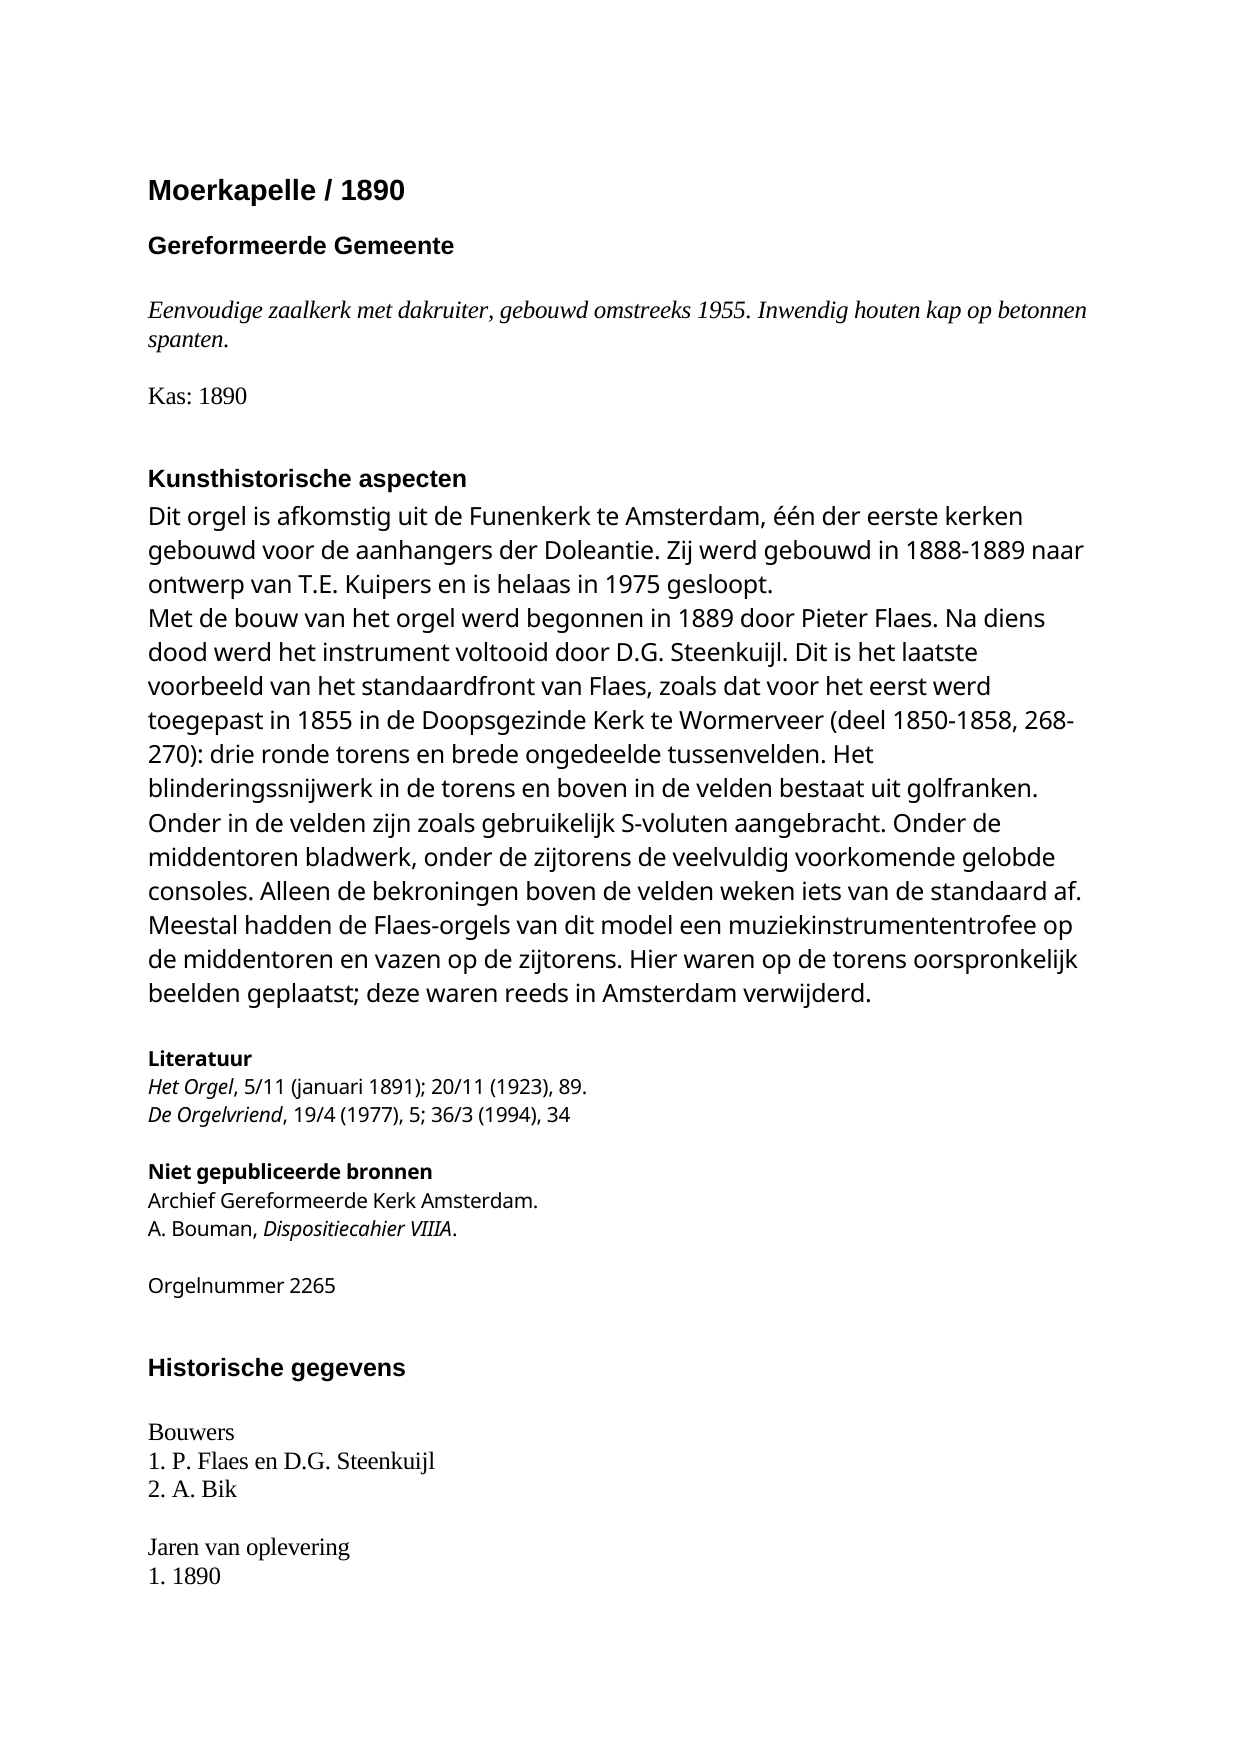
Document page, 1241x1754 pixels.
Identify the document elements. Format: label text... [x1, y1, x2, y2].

text Literatuur [148, 1044, 1093, 1072]
subtitle Moerkapelle / 1890 [148, 173, 1093, 206]
text 2. A. Bik [148, 1474, 1093, 1503]
text Eenvoudige zaalkerk met dakruiter, gebouwd omstreeks 1955. Inwendig houten kap op betonnen spanten. [148, 295, 1093, 352]
text De Orgelvriend, 19/4 (1977), 5; 36/3 (1994), 34 [148, 1101, 1093, 1129]
text 1. 1890 [148, 1561, 1093, 1589]
text Kas: 1890 [148, 381, 1093, 410]
text Niet gepubliceerde bronnen [148, 1157, 1093, 1186]
text Archief Gereformeerde Kerk Amsterdam. [148, 1186, 1093, 1214]
text Orgelnummer 2265 [148, 1271, 1093, 1299]
subtitle Historische gegevens [148, 1353, 1093, 1382]
text 1. P. Flaes en D.G. Steenkuijl [148, 1446, 1093, 1474]
text Met de bouw van het orgel werd begonnen in 1889 door Pieter Flaes. Na diens dood werd het instrument voltooid door D.G. Steenkuijl. Dit is het laatste voorbeeld van het standaardfront van Flaes, zoals dat voor het eerst werd toegepast in 1855 in de Doopsgezinde Kerk te Wormerveer (deel 1850-1858, 268-270): drie ronde torens en brede ongedeelde tussenvelden. Het blinderingssnijwerk in de torens en boven in de velden bestaat uit golfranken. Onder in de velden zijn zoals gebruikelijk S-voluten aangebracht. Onder de middentoren bladwerk, onder de zijtorens de veelvuldig voorkomende gelobde consoles. Alleen de bekroningen boven de velden weken iets van de standaard af. Meestal hadden de Flaes-orgels van dit model een muziekinstrumententrofee op de middentoren en vazen op de zijtorens. Hier waren op de torens oorspronkelijk beelden geplaatst; deze waren reeds in Amsterdam verwijderd. [148, 601, 1093, 1009]
text Het Orgel, 5/11 (januari 1891); 20/11 (1923), 89. [148, 1072, 1093, 1101]
subtitle Gereformeerde Gemeente [148, 231, 1093, 260]
subtitle Kunsthistorische aspecten [148, 464, 1093, 492]
text A. Bouman, Dispositiecahier VIIIA. [148, 1214, 1093, 1243]
text Bouwers [148, 1417, 1093, 1446]
text Jaren van oplevering [148, 1532, 1093, 1561]
text Dit orgel is afkomstig uit de Funenkerk te Amsterdam, één der eerste kerken gebouwd voor de aanhangers der Doleantie. Zij werd gebouwd in 1888-1889 naar ontwerp van T.E. Kuipers en is helaas in 1975 gesloopt. [148, 499, 1093, 601]
